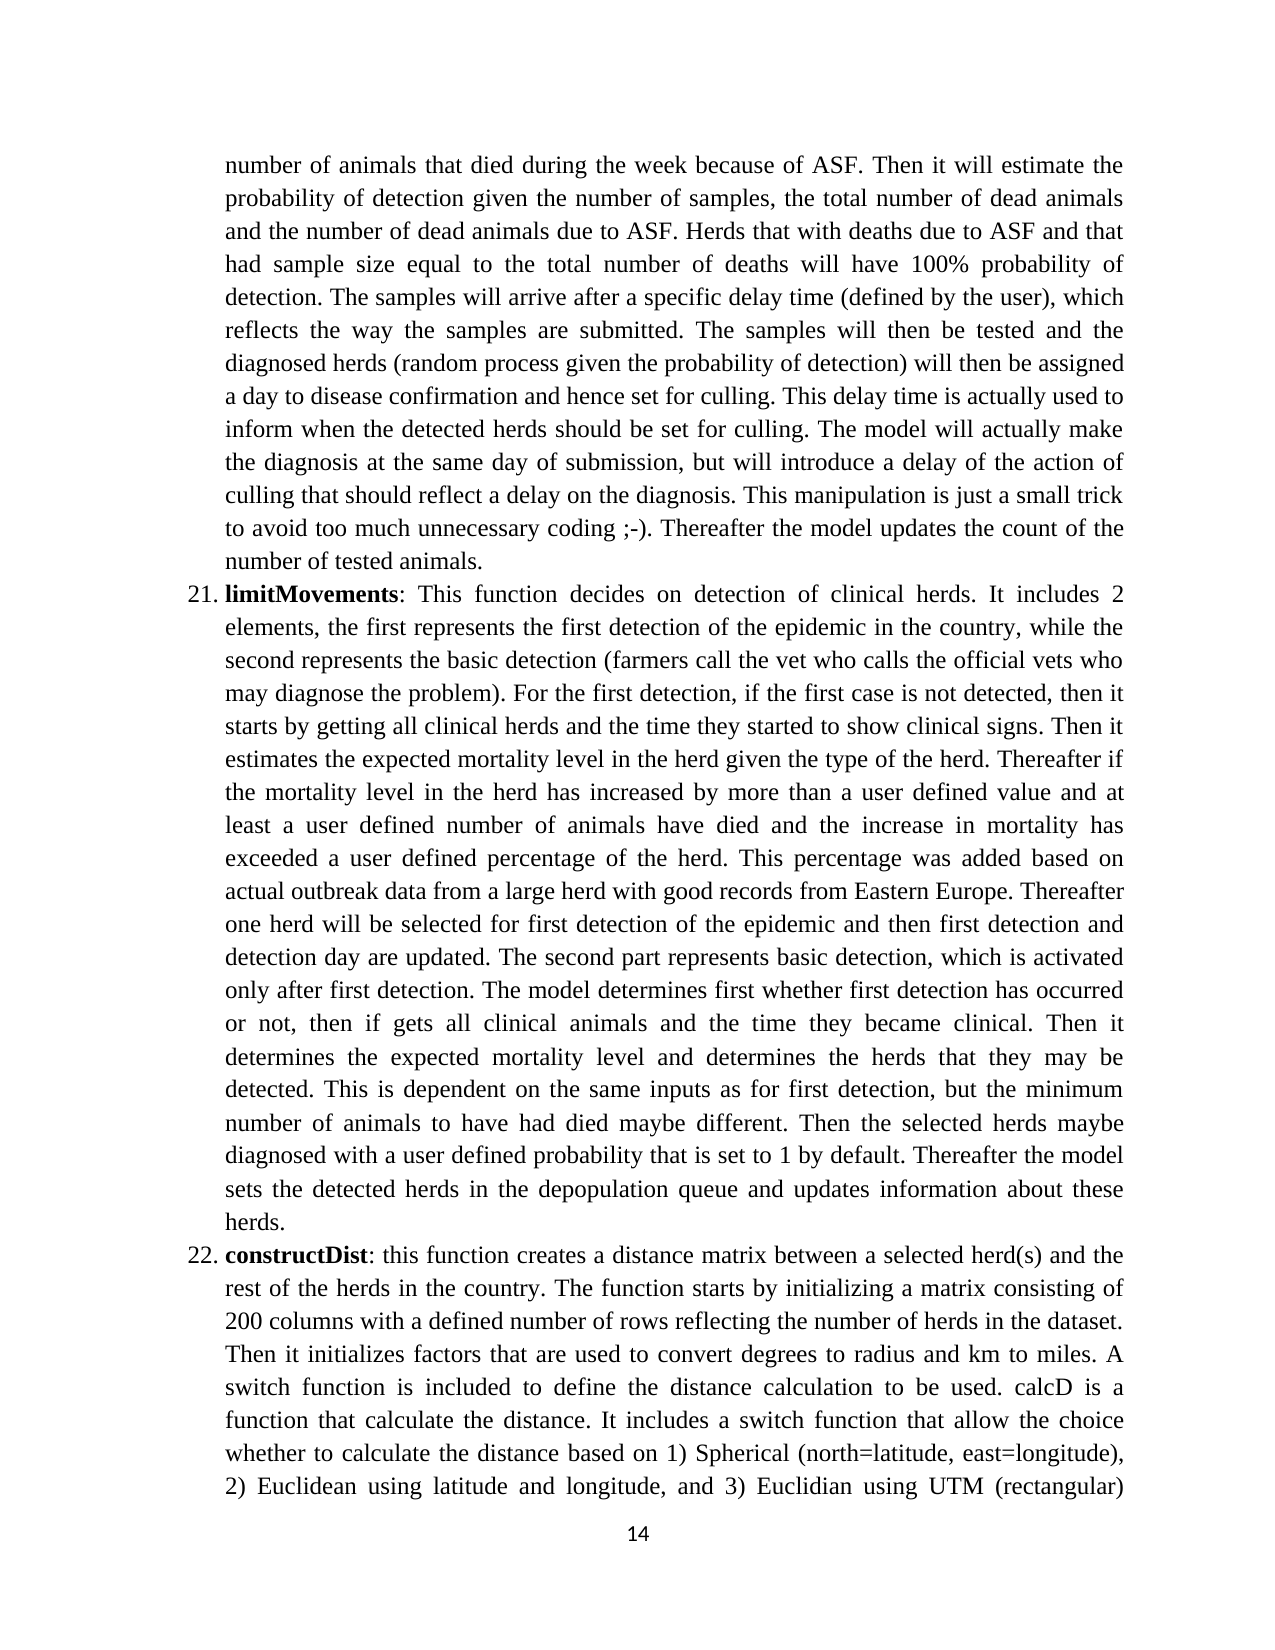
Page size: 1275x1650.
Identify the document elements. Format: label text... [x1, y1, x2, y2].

list limitMovements: This function decides on detection of clinical herds. It includes 2 elements, the first represents the first detection of the epidemic in the country, while the second represents the basic detection (farmers call the vet who calls the official vets who may diagnose the problem). For the first detection, if the first case is not detected, then it starts by getting all clinical herds and the time they started to show clinical signs. Then it estimates the expected mortality level in the herd given the type of the herd. Thereafter if the mortality level in the herd has increased by more than a user defined value and at least a user defined number of animals have died and the increase in mortality has exceeded a user defined percentage of the herd. This percentage was added based on actual outbreak data from a large herd with good records from Eastern Europe. Thereafter one herd will be selected for first detection of the epidemic and then first detection and detection day are updated. The second part represents basic detection, which is activated only after first detection. The model determines first whether first detection has occurred or not, then if gets all clinical animals and the time they became clinical. Then it determines the expected mortality level and determines the herds that they may be detected. This is dependent on the same inputs as for first detection, but the minimum number of animals to have had died maybe different. Then the selected herds maybe diagnosed with a user defined probability that is set to 1 by default. Thereafter the model sets the detected herds in the depopulation queue and updates information about these herds. [187, 579, 1125, 1235]
